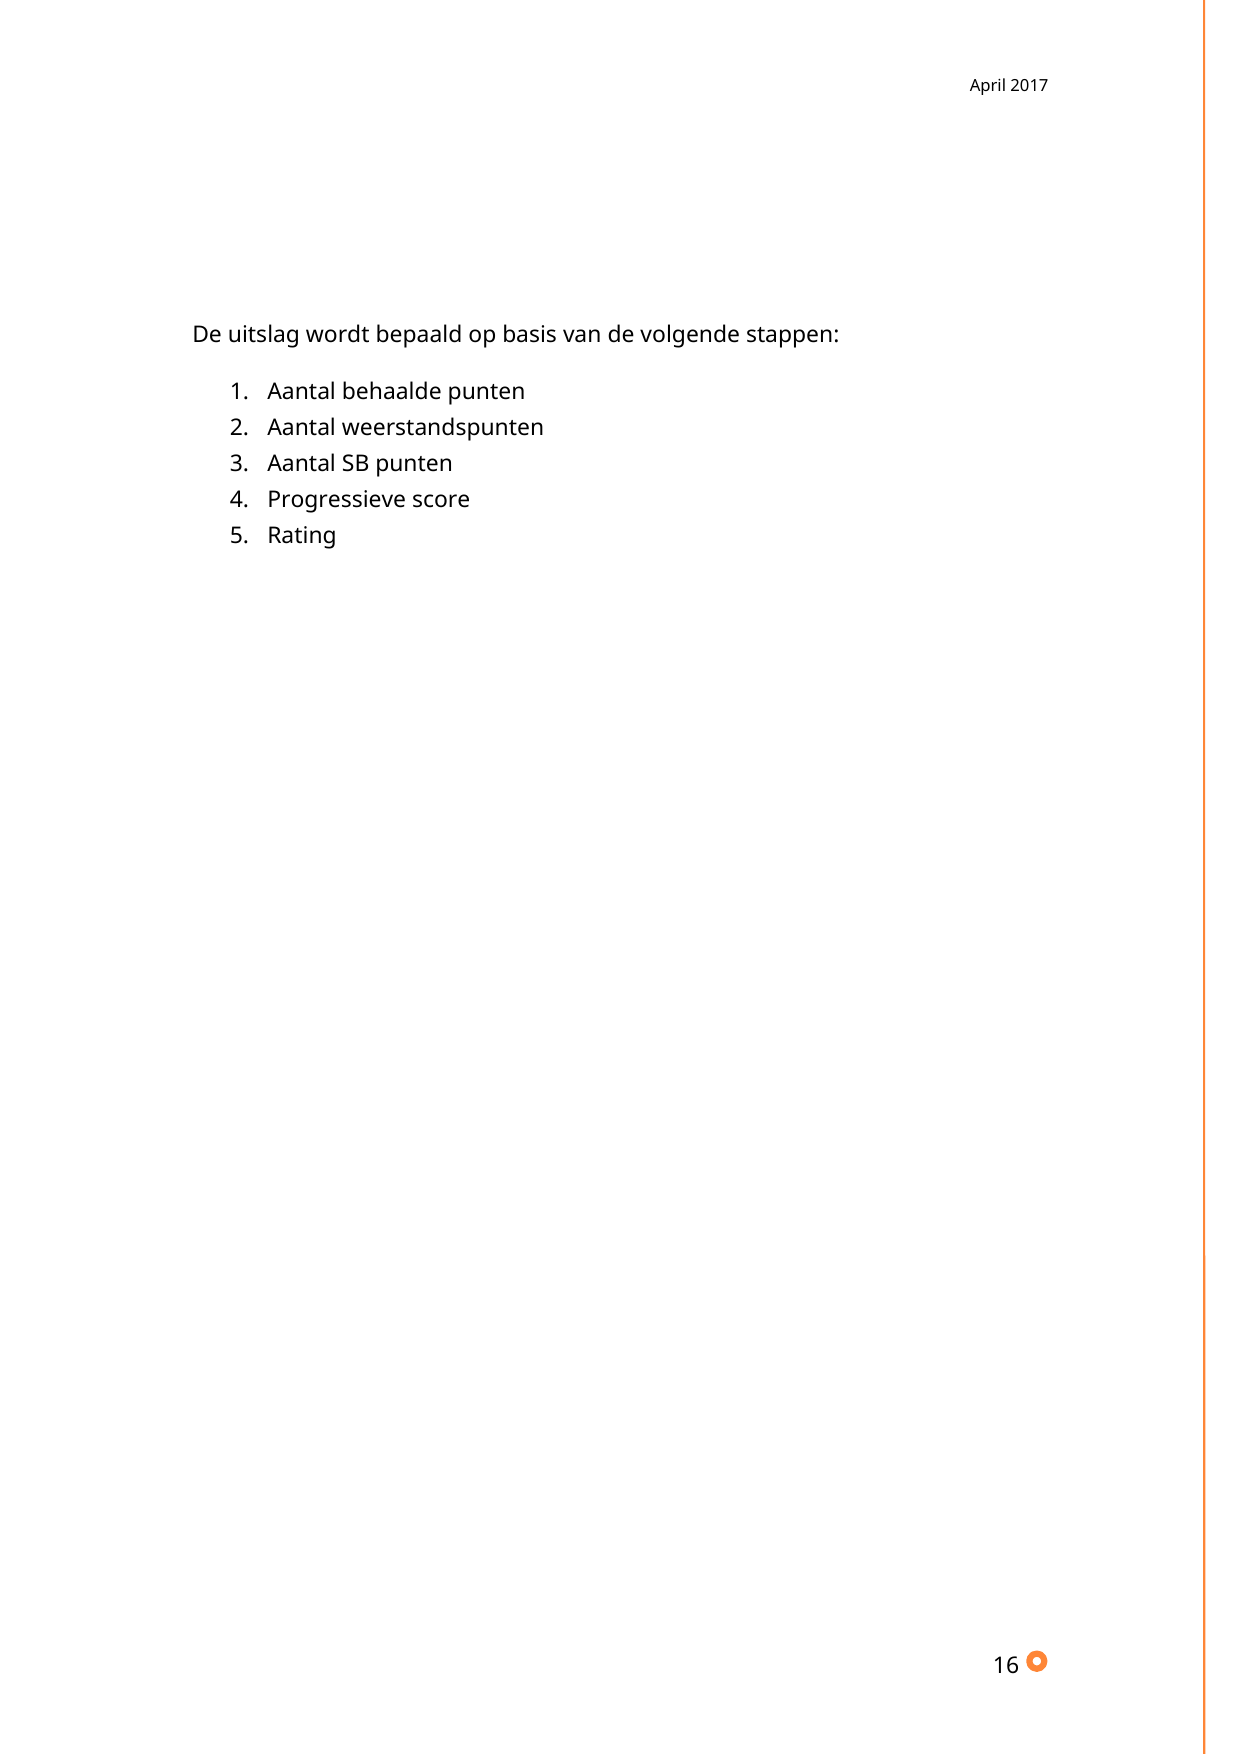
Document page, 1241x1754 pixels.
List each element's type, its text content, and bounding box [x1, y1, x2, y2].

text De uitslag wordt bepaald op basis van de volgende stappen: [192, 318, 1048, 349]
list Aantal behaalde punten [229, 375, 1048, 406]
list Aantal weerstandspunten [229, 411, 1048, 442]
list Aantal SB punten [229, 447, 1048, 478]
list Rating [229, 518, 1048, 550]
list Progressieve score [229, 483, 1048, 514]
